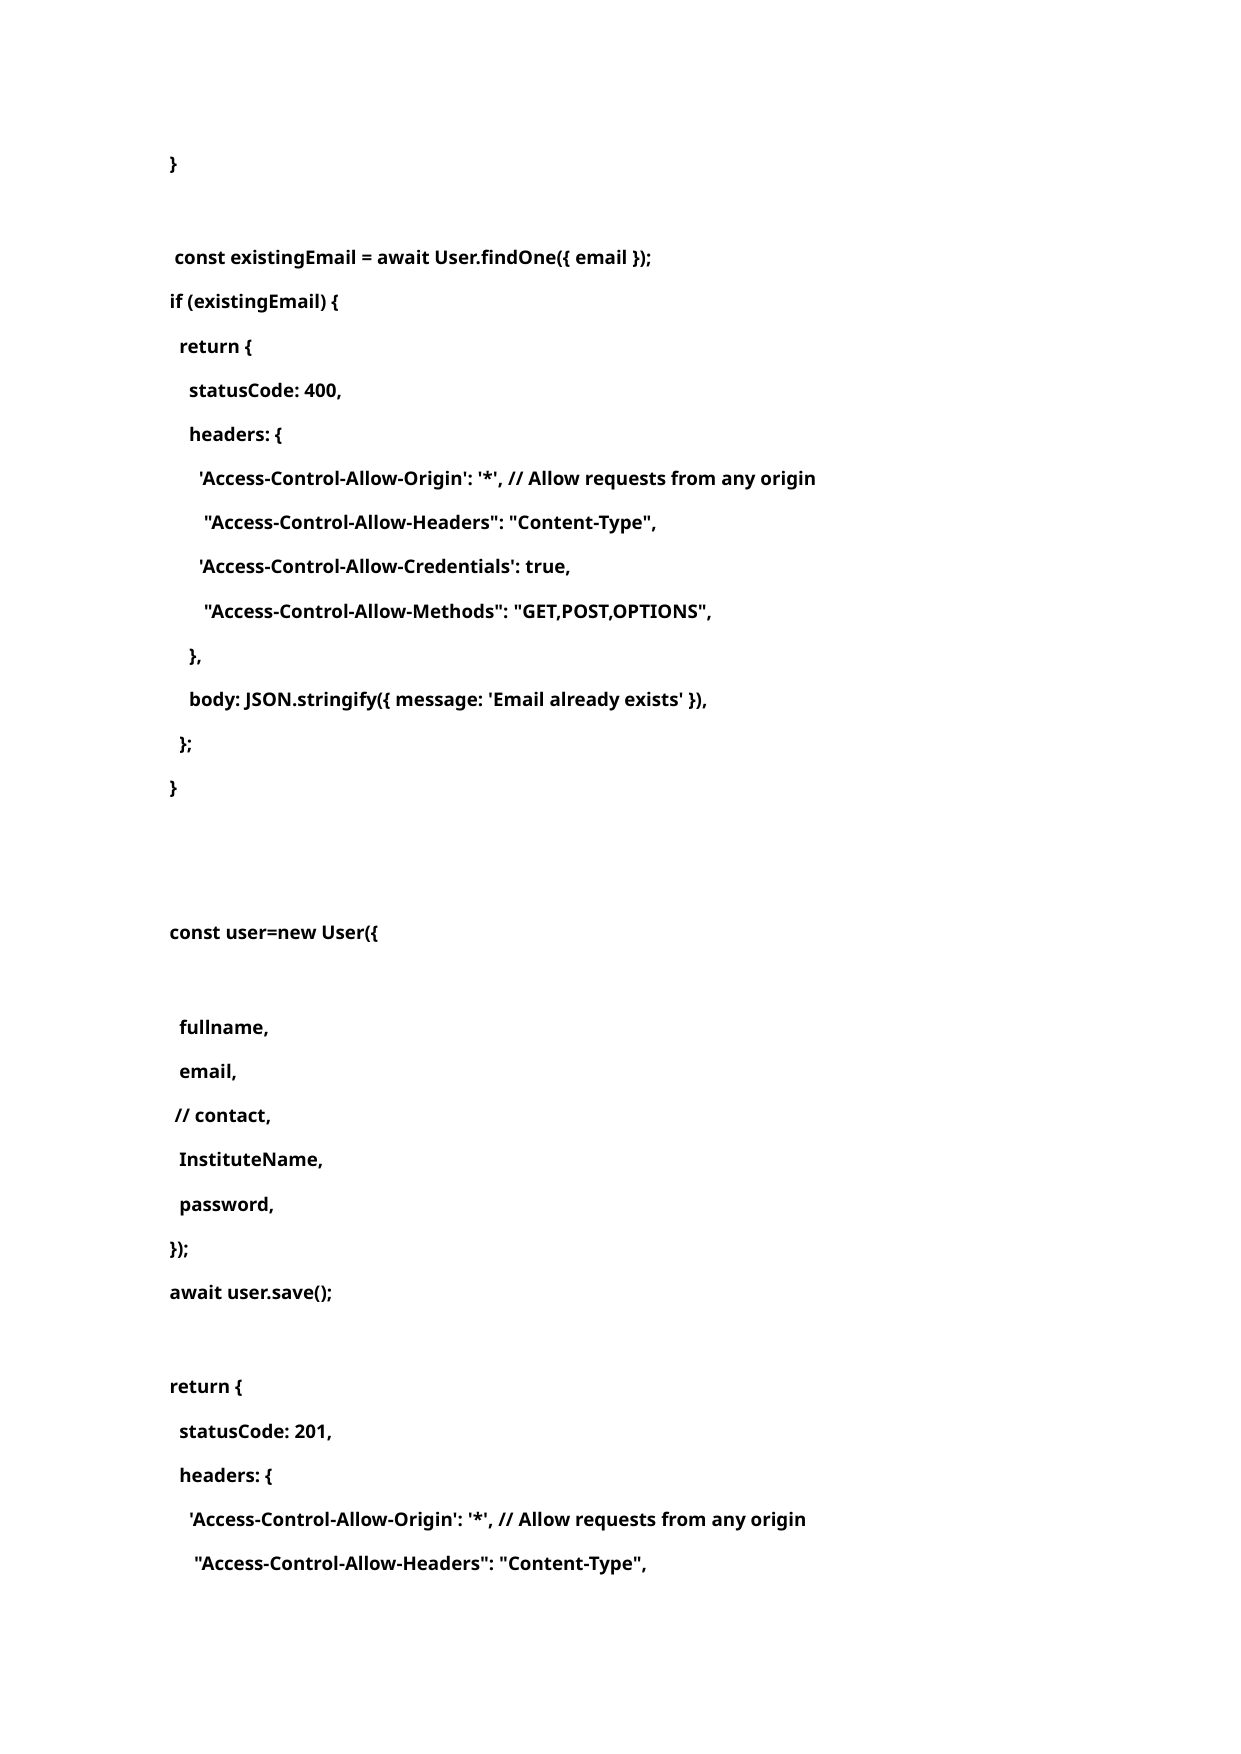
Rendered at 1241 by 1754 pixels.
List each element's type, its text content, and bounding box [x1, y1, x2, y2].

text }, [150, 642, 1090, 668]
text 'Access-Control-Allow-Origin': '*', // Allow requests from any origin [150, 1506, 1090, 1532]
text body: JSON.stringify({ message: 'Email already exists' }), [150, 686, 1090, 712]
text return { [150, 333, 1090, 358]
text "Access-Control-Allow-Methods": "GET,POST,OPTIONS", [150, 598, 1090, 623]
text password, [150, 1191, 1090, 1216]
text } [150, 774, 1090, 800]
text // contact, [150, 1102, 1090, 1128]
text await user.save(); [150, 1279, 1090, 1305]
text "Access-Control-Allow-Headers": "Content-Type", [150, 509, 1090, 535]
text headers: { [150, 421, 1090, 447]
text 'Access-Control-Allow-Credentials': true, [150, 554, 1090, 579]
text return { [150, 1374, 1090, 1399]
text const user=new User({ [150, 919, 1090, 945]
text if (existingEmail) { [150, 289, 1090, 314]
text 'Access-Control-Allow-Origin': '*', // Allow requests from any origin [150, 465, 1090, 491]
text InstituteName, [150, 1147, 1090, 1172]
text } [150, 150, 1090, 176]
text statusCode: 201, [150, 1418, 1090, 1443]
text const existingEmail = await User.findOne({ email }); [150, 244, 1090, 270]
text statusCode: 400, [150, 377, 1090, 403]
text }); [150, 1235, 1090, 1261]
text fullname, [150, 1014, 1090, 1040]
text email, [150, 1058, 1090, 1084]
text "Access-Control-Allow-Headers": "Content-Type", [150, 1550, 1090, 1576]
text headers: { [150, 1462, 1090, 1488]
text }; [150, 730, 1090, 756]
